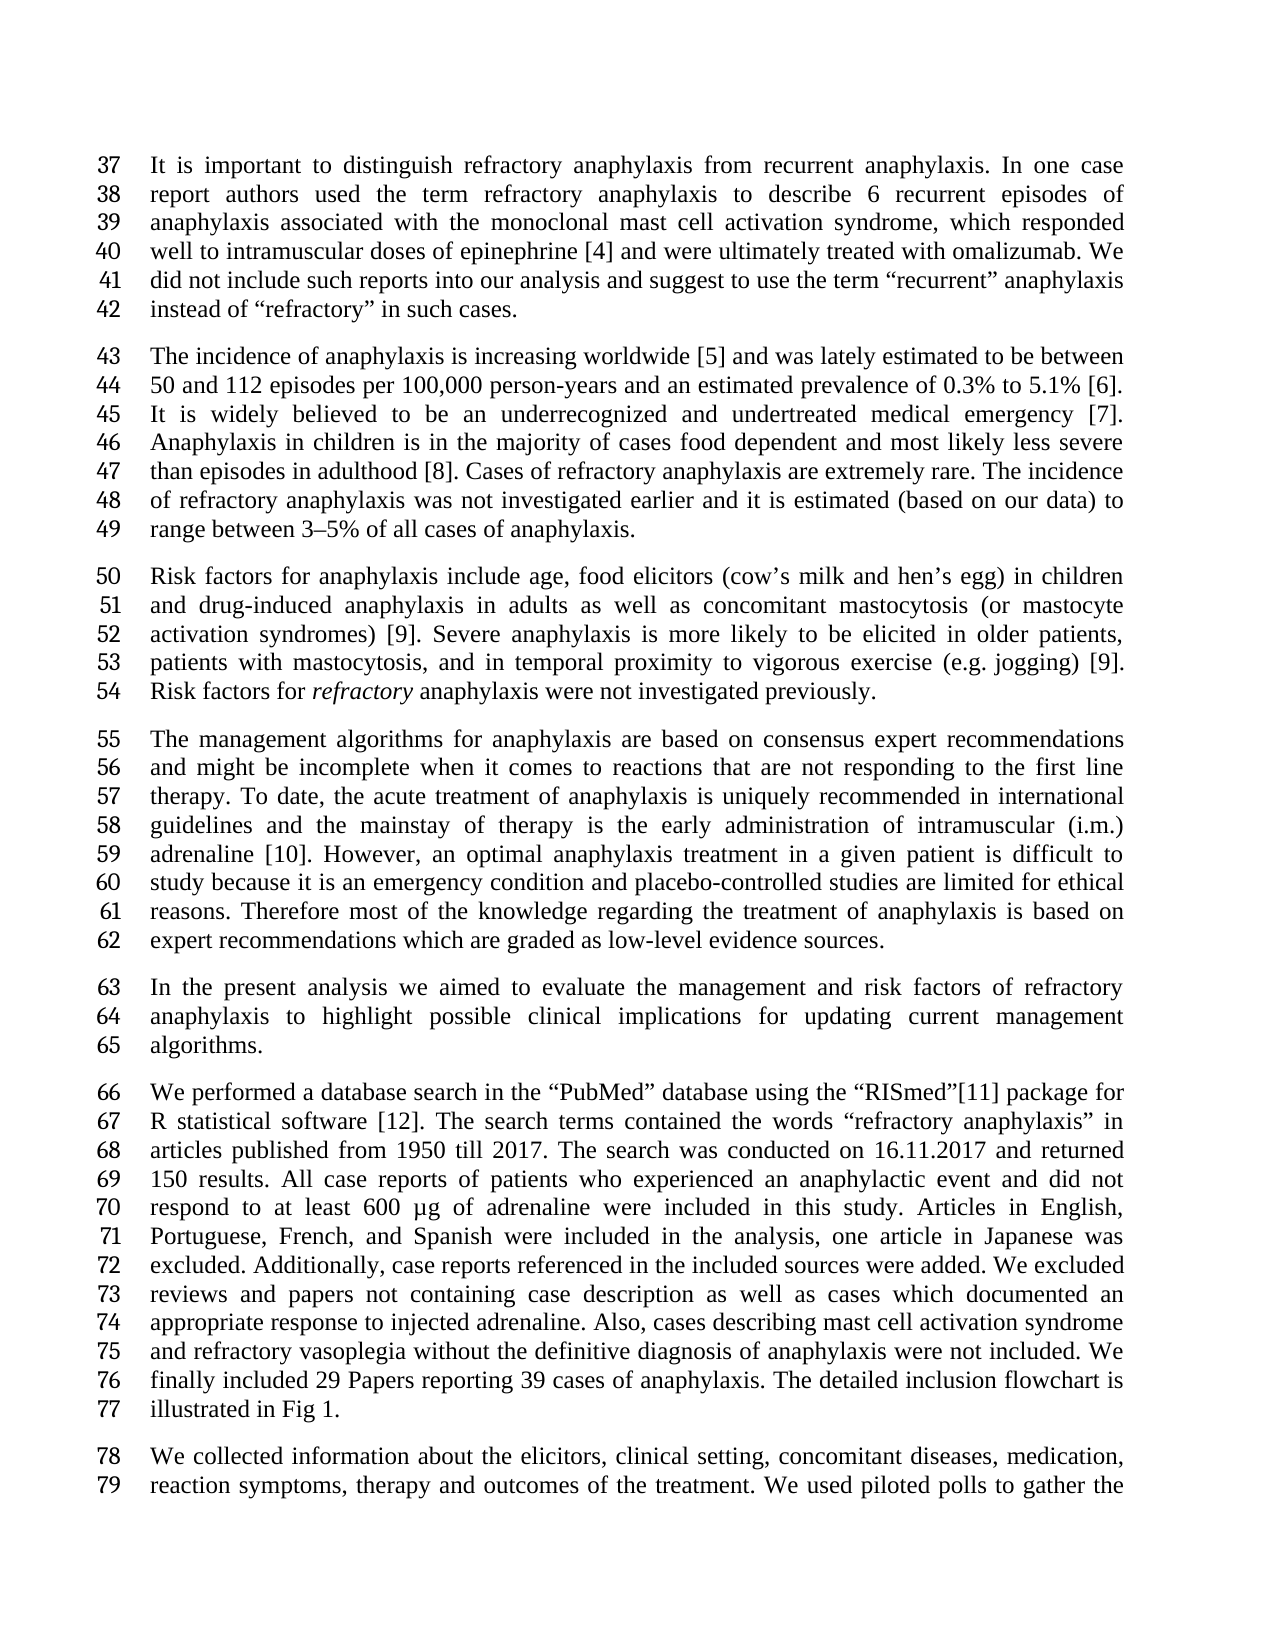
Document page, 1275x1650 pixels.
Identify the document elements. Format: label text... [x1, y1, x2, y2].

text The incidence of anaphylaxis is increasing worldwide [5] and was lately estimated to be between 50 and 112 episodes per 100,000 person-years and an estimated prevalence of 0.3% to 5.1% [6]. It is widely believed to be an underrecognized and undertreated medical emergency [7]. Anaphylaxis in children is in the majority of cases food dependent and most likely less severe than episodes in adulthood [8]. Cases of refractory anaphylaxis are extremely rare. The incidence of refractory anaphylaxis was not investigated earlier and it is estimated (based on our data) to range between 3–5% of all cases of anaphylaxis. [150, 341, 1125, 542]
text It is important to distinguish refractory anaphylaxis from recurrent anaphylaxis. In one case report authors used the term refractory anaphylaxis to describe 6 recurrent episodes of anaphylaxis associated with the monoclonal mast cell activation syndrome, which responded well to intramuscular doses of epinephrine [4] and were ultimately treated with omalizumab. We did not include such reports into our analysis and suggest to use the term “recurrent” anaphylaxis instead of “refractory” in such cases. [150, 150, 1125, 322]
text Risk factors for anaphylaxis include age, food elicitors (cow’s milk and hen’s egg) in children and drug-induced anaphylaxis in adults as well as concomitant mastocytosis (or mastocyte activation syndromes) [9]. Severe anaphylaxis is more likely to be elicited in older patients, patients with mastocytosis, and in temporal proximity to vigorous exercise (e.g. jogging) [9]. Risk factors for refractory anaphylaxis were not investigated previously. [150, 561, 1125, 705]
text We performed a database search in the “PubMed” database using the “RISmed”[11] package for R statistical software [12]. The search terms contained the words “refractory anaphylaxis” in articles published from 1950 till 2017. The search was conducted on 16.11.2017 and returned 150 results. All case reports of patients who experienced an anaphylactic event and did not respond to at least 600 µg of adrenaline were included in this study. Articles in English, Portuguese, French, and Spanish were included in the analysis, one article in Japanese was excluded. Additionally, case reports referenced in the included sources were added. We excluded reviews and papers not containing case description as well as cases which documented an appropriate response to injected adrenaline. Also, cases describing mast cell activation syndrome and refractory vasoplegia without the definitive diagnosis of anaphylaxis were not included. We finally included 29 Papers reporting 39 cases of anaphylaxis. The detailed inclusion flowchart is illustrated in Fig 1. [150, 1077, 1125, 1422]
text In the present analysis we aimed to evaluate the management and risk factors of refractory anaphylaxis to highlight possible clinical implications for updating current management algorithms. [150, 972, 1125, 1059]
text The management algorithms for anaphylaxis are based on consensus expert recommendations and might be incomplete when it comes to reactions that are not responding to the first line therapy. To date, the acute treatment of anaphylaxis is uniquely recommended in international guidelines and the mainstay of therapy is the early administration of intramuscular (i.m.) adrenaline [10]. However, an optimal anaphylaxis treatment in a given patient is difficult to study because it is an emergency condition and placebo-controlled studies are limited for ethical reasons. Therefore most of the knowledge regarding the treatment of anaphylaxis is based on expert recommendations which are graded as low-level evidence sources. [150, 724, 1125, 954]
